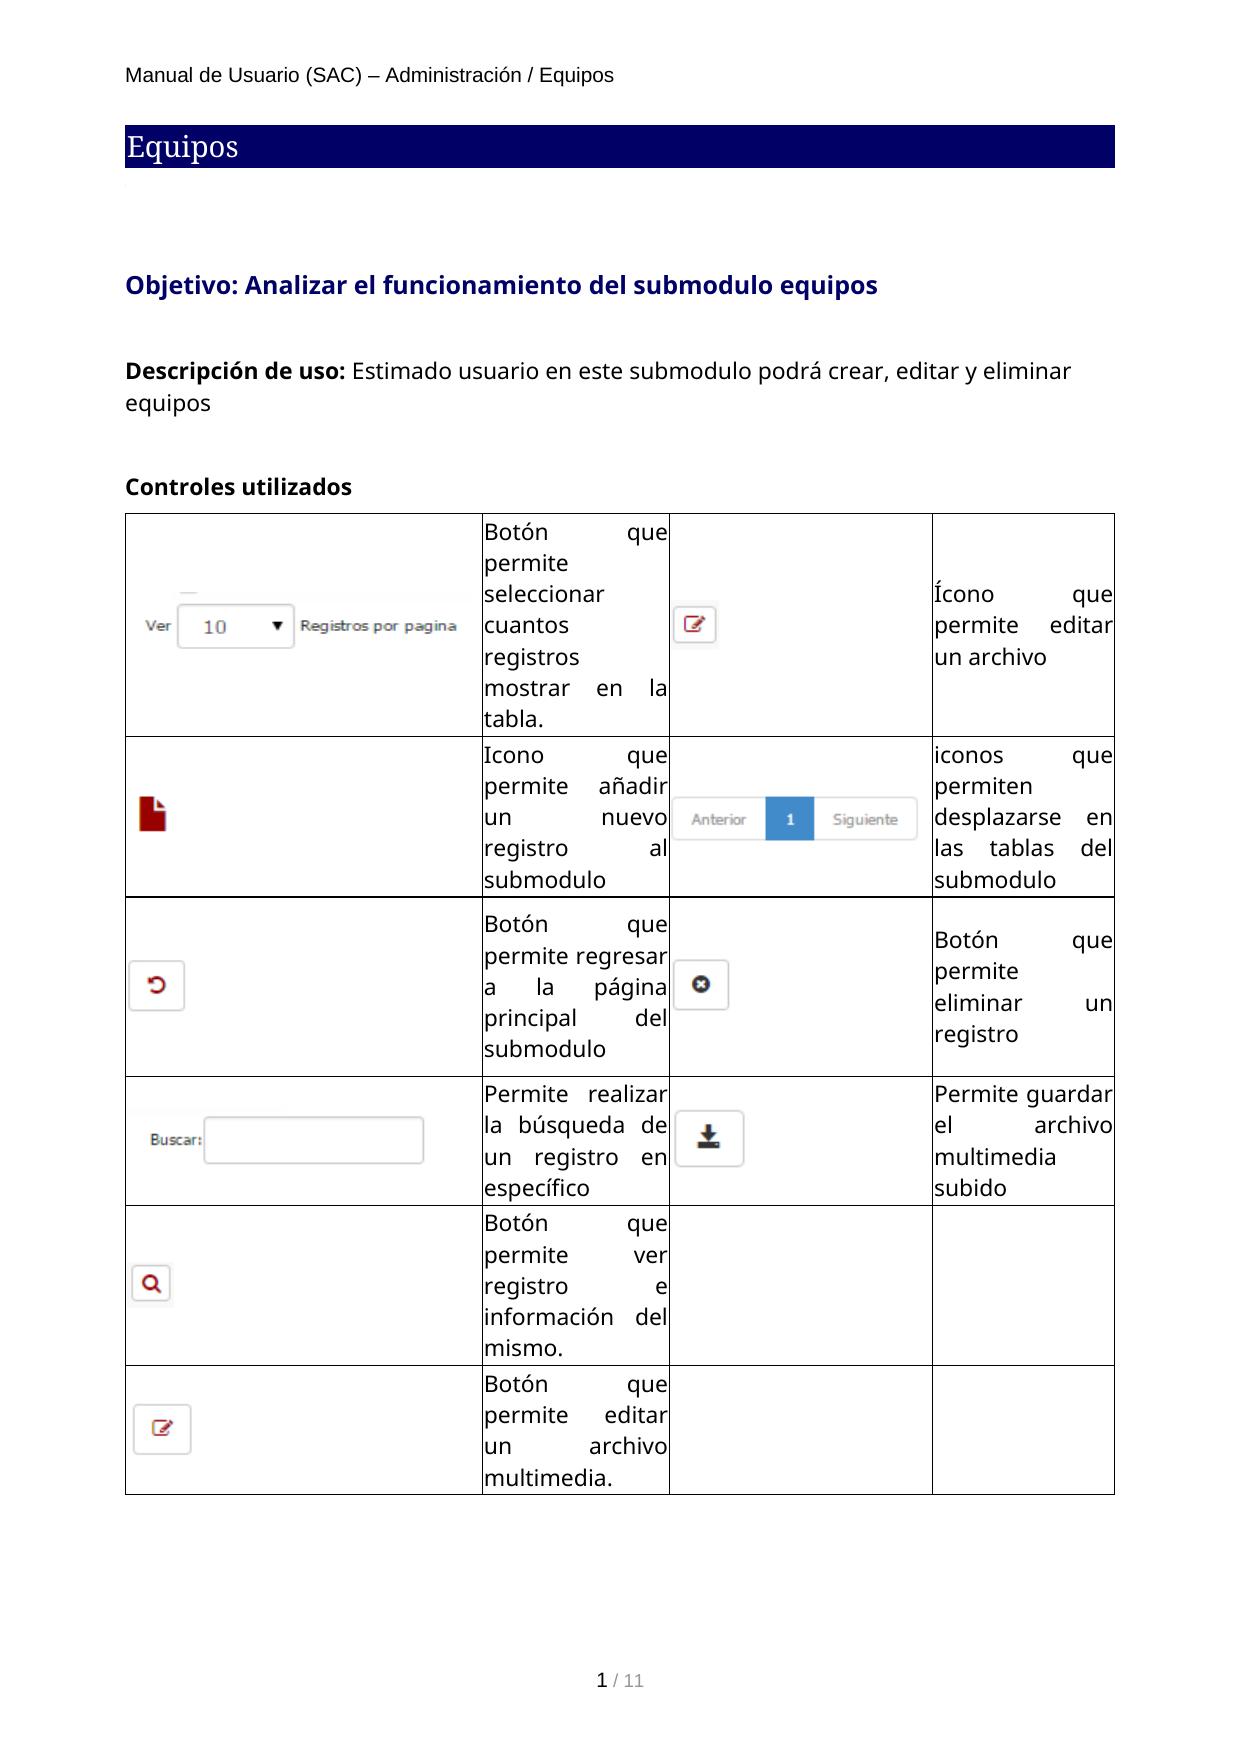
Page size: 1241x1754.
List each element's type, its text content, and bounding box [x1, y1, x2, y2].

table_cell Botón que permite ver registro e información del mismo. [483, 1206, 669, 1365]
text Descripción de uso: Estimado usuario en este submodulo podrá crear, editar y eliminar equipos [125, 355, 1115, 418]
picture [127, 1262, 174, 1308]
table_header Equipos [125, 125, 620, 168]
picture [127, 952, 190, 1021]
table_cell [670, 737, 932, 896]
table_cell [933, 1366, 1114, 1494]
table_cell [670, 1366, 932, 1494]
table_cell [126, 898, 482, 1076]
picture [127, 592, 474, 658]
picture [671, 600, 720, 650]
table_cell [933, 1206, 1114, 1365]
text Controles utilizados [125, 471, 1115, 502]
table_header [126, 514, 482, 736]
picture [671, 1104, 748, 1177]
picture [671, 786, 926, 847]
table_cell [670, 1206, 932, 1365]
picture [127, 789, 184, 844]
text Objetivo: Analizar el funcionamiento del submodulo equipos [125, 268, 1115, 302]
table_header [620, 125, 1115, 168]
table_cell Permite realizar la búsqueda de un registro en específico [483, 1077, 669, 1205]
table_cell Botón que permite regresar a la página principal del submodulo [483, 898, 669, 1076]
table_cell [126, 1206, 482, 1365]
table_cell Icono que permite añadir un nuevo registro al submodulo [483, 737, 669, 896]
table_cell iconos que permiten desplazarse en las tablas del submodulo [933, 737, 1114, 896]
picture [127, 1398, 195, 1463]
table_cell Botón que permite eliminar un registro [933, 898, 1114, 1076]
table_cell [126, 1366, 482, 1494]
picture [671, 956, 735, 1017]
table_cell [670, 898, 932, 1076]
table_header [670, 514, 932, 736]
table_cell Permite guardar el archivo multimedia subido [933, 1077, 1114, 1205]
table_header Ícono que permite editar un archivo [933, 514, 1114, 736]
table_cell Botón que permite editar un archivo multimedia. [483, 1366, 669, 1494]
picture [127, 1107, 448, 1174]
table_cell [126, 737, 482, 896]
table_cell [670, 1077, 932, 1205]
table_header Botón que permite seleccionar cuantos registros mostrar en la tabla. [483, 514, 669, 736]
table_cell [126, 1077, 482, 1205]
